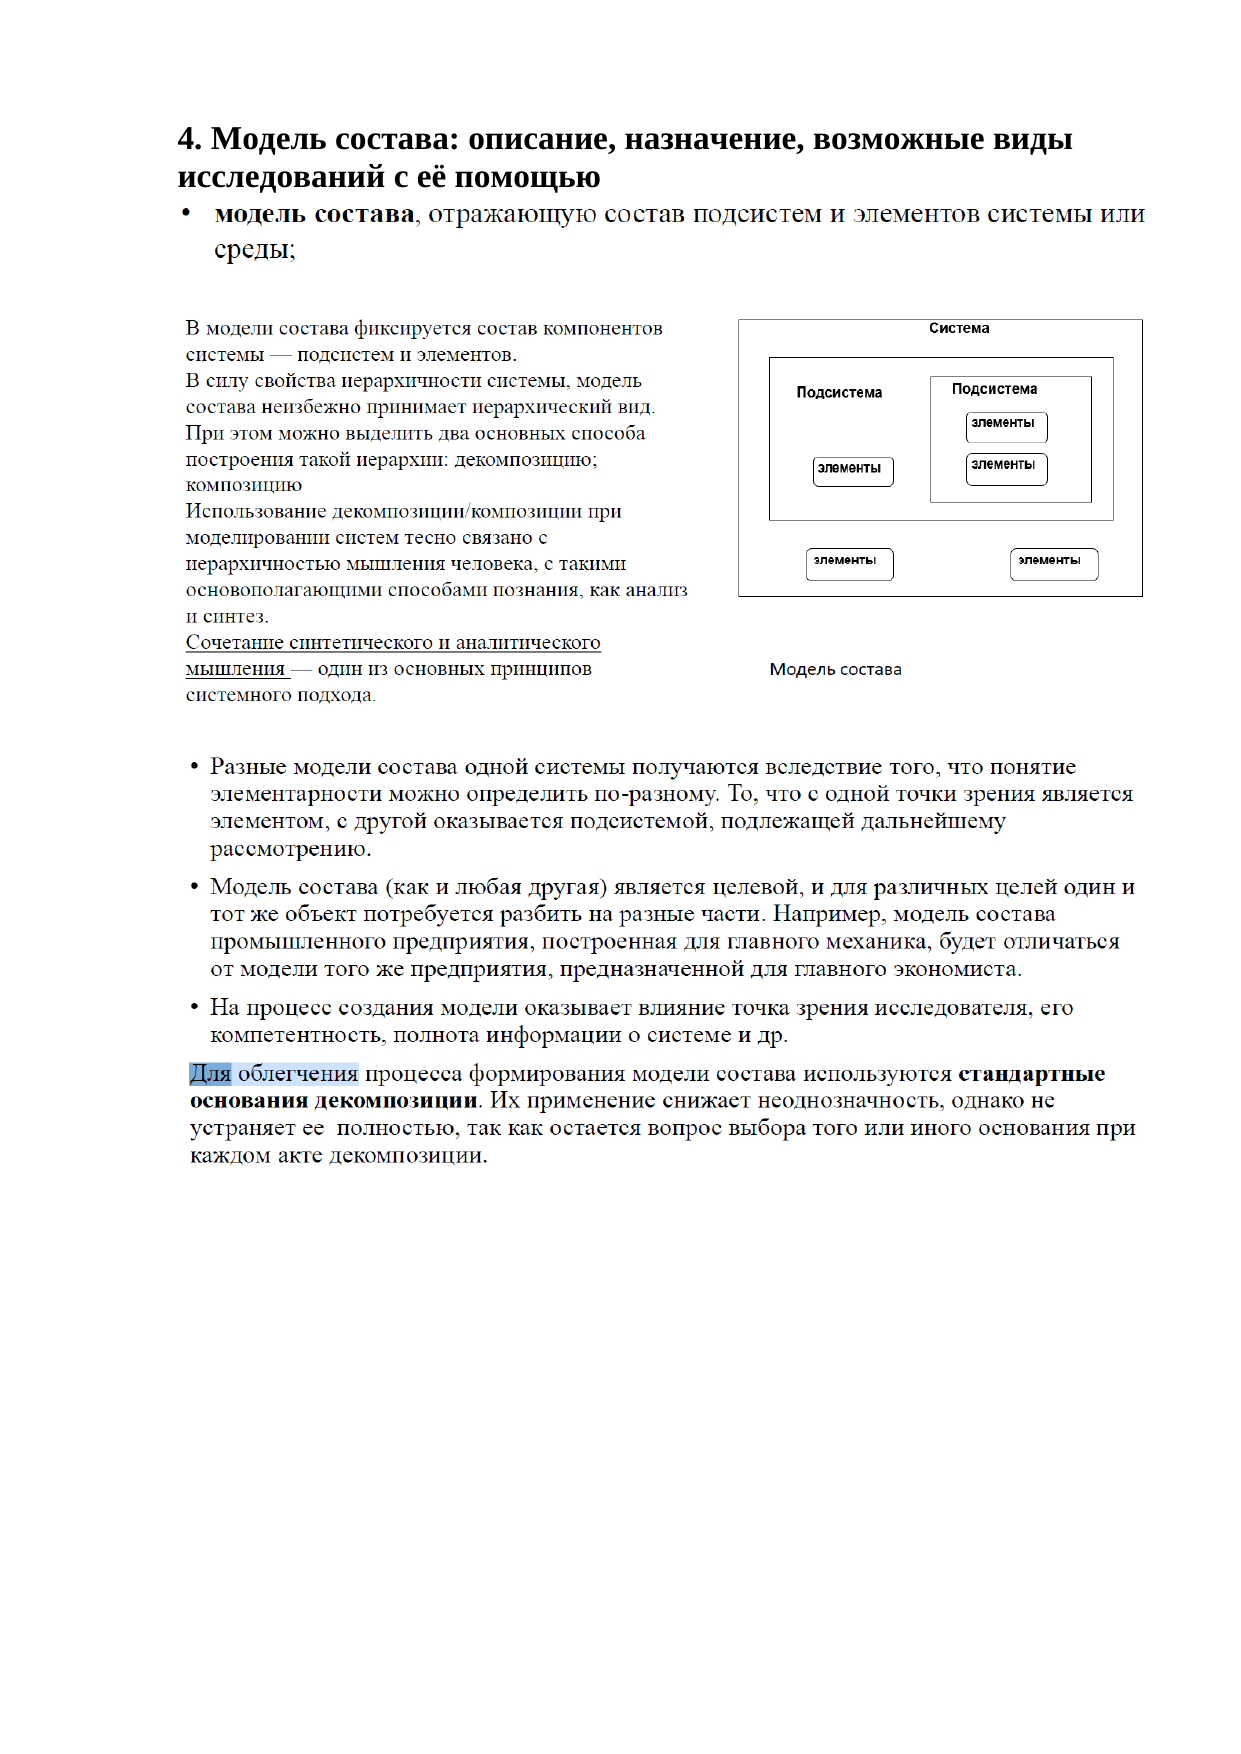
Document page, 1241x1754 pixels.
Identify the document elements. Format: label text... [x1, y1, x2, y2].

picture [177, 743, 1152, 1177]
picture [177, 308, 1152, 706]
text 4. Модель состава: описание, назначение, возможные виды исследований с её помощью [177, 118, 1152, 194]
picture [177, 194, 1152, 271]
